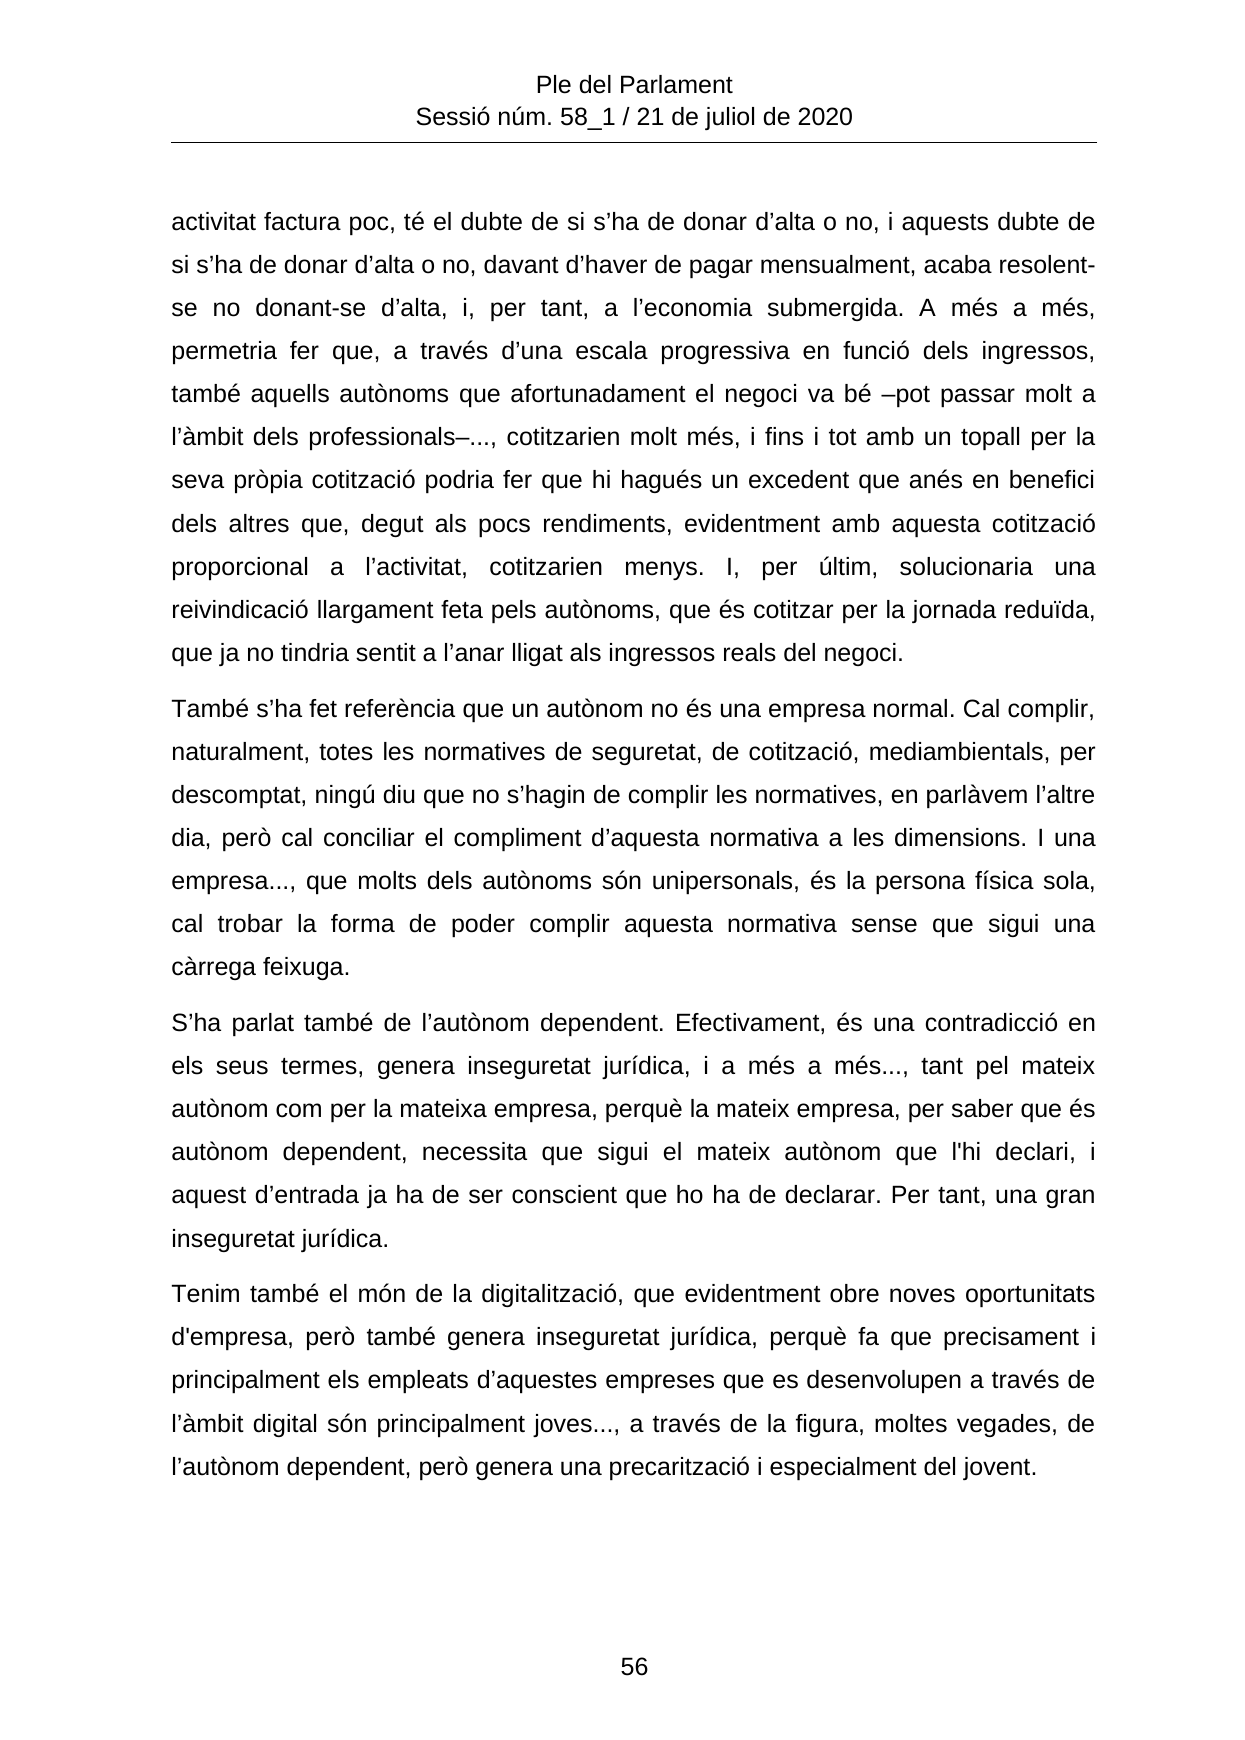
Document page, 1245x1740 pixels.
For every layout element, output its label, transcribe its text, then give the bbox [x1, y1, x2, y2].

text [171, 207, 1097, 667]
text Tenim també el món de la digitalització, que evidentment obre noves oportunitats d'empresa, però també genera inseguretat jurídica, perquè fa que precisament i principalment els empleats d’aquestes empreses que es desenvolupen a través de l’àmbit digital són principalment joves..., a través de la figura, moltes vegades, de l’autònom dependent, però genera una precarització i especialment del jovent. [171, 1279, 1097, 1481]
text S’ha parlat també de l’autònom dependent. Efectivament, és una contradicció en els seus termes, genera inseguretat jurídica, i a més a més..., tant pel mateix autònom com per la mateixa empresa, perquè la mateix empresa, per saber que és autònom dependent, necessita que sigui el mateix autònom que l'hi declari, i aquest d’entrada ja ha de ser conscient que ho ha de declarar. Per tant, una gran inseguretat jurídica. [171, 1008, 1097, 1252]
text També s’ha fet referència que un autònom no és una empresa normal. Cal complir, naturalment, totes les normatives de seguretat, de cotització, mediambientals, per descomptat, ningú diu que no s’hagin de complir les normatives, en parlàvem l’altre dia, però cal conciliar el compliment d’aquesta normativa a les dimensions. I una empresa..., que molts dels autònoms són unipersonals, és la persona física sola, cal trobar la forma de poder complir aquesta normativa sense que sigui una càrrega feixuga. [171, 694, 1097, 981]
